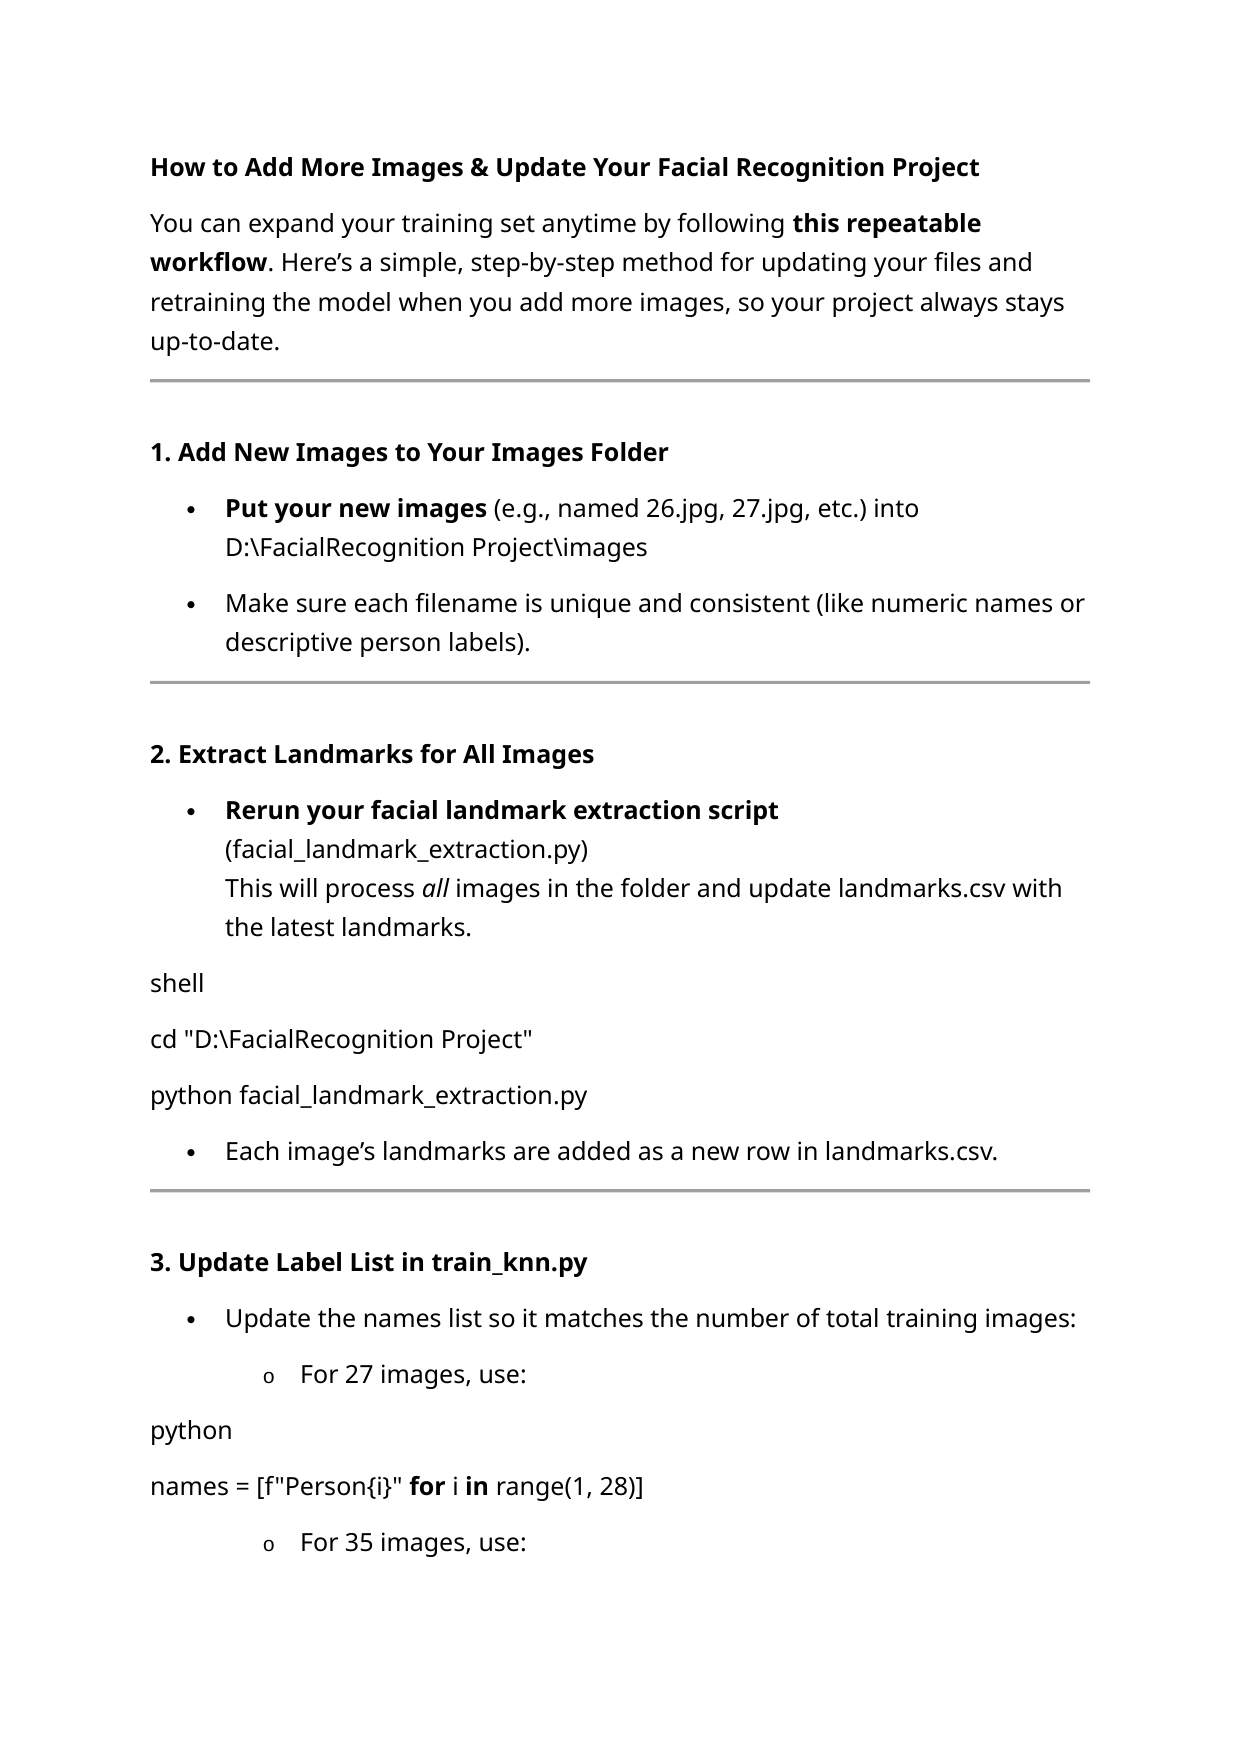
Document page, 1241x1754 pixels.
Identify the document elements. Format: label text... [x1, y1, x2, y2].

list Make sure each filename is unique and consistent (like numeric names or descriptive person labels). [187, 586, 1090, 659]
text names = [f"Person{i}" for i in range(1, 28)] [150, 1468, 1090, 1502]
text 3. Update Label List in train_knn.py [150, 1245, 1090, 1279]
list For 27 images, use: [262, 1357, 1090, 1391]
text 1. Add New Images to Your Images Folder [150, 435, 1090, 469]
text python [150, 1412, 1090, 1447]
text 2. Extract Landmarks for All Images [150, 737, 1090, 771]
list Update the names list so it matches the number of total training images: [187, 1301, 1090, 1335]
list For 35 images, use: [262, 1524, 1090, 1558]
text shell [150, 966, 1090, 1000]
text How to Add More Images & Update Your Facial Recognition Project [150, 150, 1090, 184]
list Put your new images (e.g., named 26.jpg, 27.jpg, etc.) into D:\FacialRecognition Project\images [187, 491, 1090, 564]
list Rerun your facial landmark extraction script (facial_landmark_extraction.py) This will process all images in the folder and update landmarks.csv with the latest landmarks. [187, 792, 1090, 944]
text You can expand your training set anytime by following this repeatable workflow. Here’s a simple, step-by-step method for updating your files and retraining the model when you add more images, so your project always stays up-to-date. [150, 206, 1090, 357]
text cd "D:\FacialRecognition Project" [150, 1022, 1090, 1056]
list Each image’s landmarks are added as a new row in landmarks.csv. [187, 1133, 1090, 1167]
text python facial_landmark_extraction.py [150, 1077, 1090, 1112]
